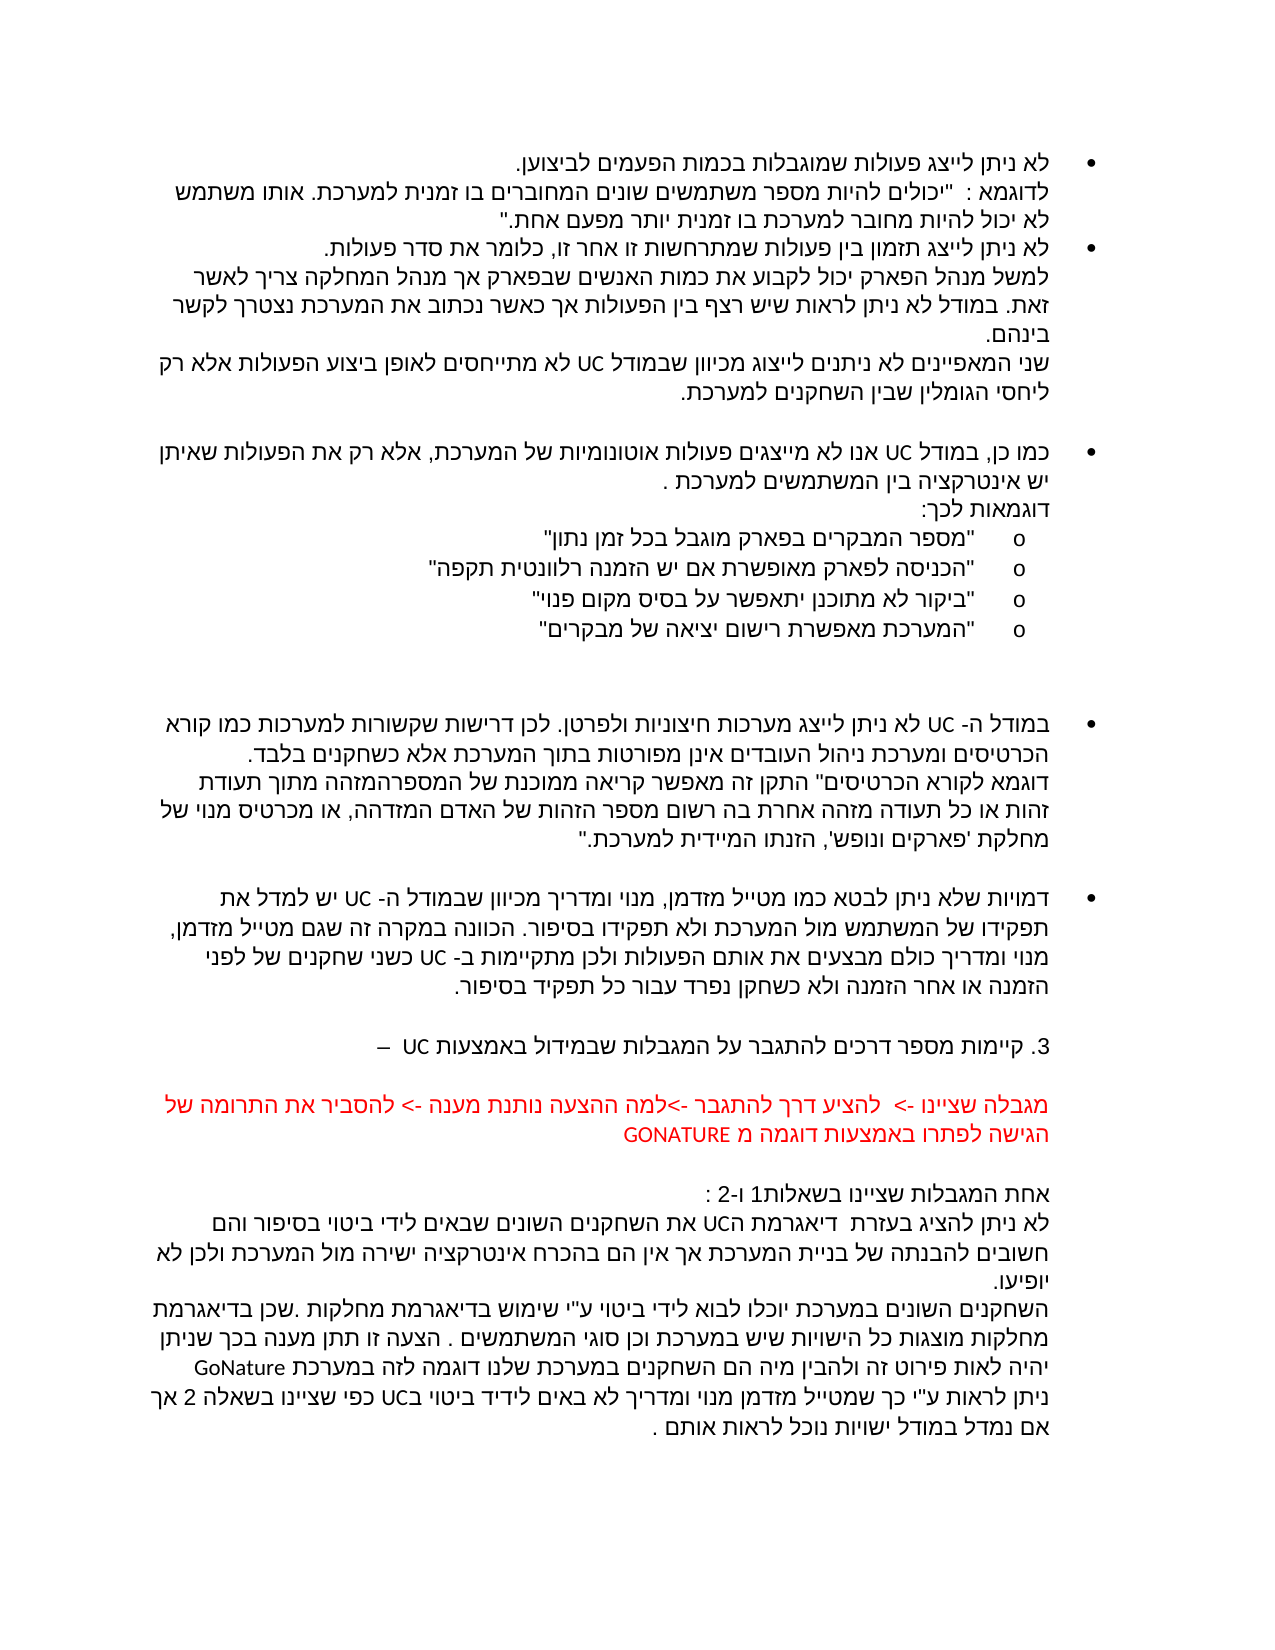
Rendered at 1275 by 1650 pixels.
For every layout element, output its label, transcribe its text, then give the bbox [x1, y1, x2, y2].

list "הכניסה לפארק מאופשרת אם יש הזמנה רלוונטית תקפה" [150, 555, 1012, 584]
list "מספר המבקרים בפארק מוגבל בכל זמן נתון" [150, 525, 1012, 553]
list "המערכת מאפשרת רישום יציאה של מבקרים" [150, 616, 1012, 645]
list "ביקור לא מתוכנן יתאפשר על בסיס מקום פנוי" [150, 586, 1012, 614]
list 3. קיימות מספר דרכים להתגבר על המגבלות שבמידול באמצעות UC – [150, 1032, 1050, 1060]
list אחת המגבלות שציינו בשאלות1 ו-2 : [150, 1181, 1050, 1207]
list כמו כן, במודל UC אנו לא מייצגים פעולות אוטונומיות של המערכת, אלא רק את הפעולות שאיתן יש אינטרקציה בין המשתמשים למערכת . דוגמאות לכך: [150, 438, 1087, 523]
list שני המאפיינים לא ניתנים לייצוג מכיוון שבמודל UC לא מתייחסים לאופן ביצוע הפעולות אלא רק ליחסי הגומלין שבין השחקנים למערכת. [150, 349, 1050, 406]
list השחקנים השונים במערכת יוכלו לבוא לידי ביטוי ע"י שימוש בדיאגרמת מחלקות .שכן בדיאגרמת מחלקות מוצגות כל הישויות שיש במערכת וכן סוגי המשתמשים . הצעה זו תתן מענה בכך שניתן יהיה לאות פירוט זה ולהבין מיה הם השחקנים במערכת שלנו דוגמה לזה במערכת GoNature ניתן לראות ע"י כך שמטייל מזדמן מנוי ומדריך לא באים לידיד ביטוי בUC כפי שציינו בשאלה 2 אך אם נמדל במודל ישויות נוכל לראות אותם . [150, 1296, 1050, 1440]
list לא ניתן לייצג תזמון בין פעולות שמתרחשות זו אחר זו, כלומר את סדר פעולות. למשל מנהל הפארק יכול לקבוע את כמות האנשים שבפארק אך מנהל המחלקה צריך לאשר זאת. במודל לא ניתן לראות שיש רצף בין הפעולות אך כאשר נכתוב את המערכת נצטרך לקשר בינהם. [150, 235, 1087, 347]
list מגבלה שציינו -> להציע דרך להתגבר ->למה ההצעה נותנת מענה -> להסביר את התרומה של הגישה לפתרו באמצעות דוגמה מ GONATURE [150, 1092, 1050, 1149]
list דוגמא לקורא הכרטיסים" התקן זה מאפשר קריאה ממוכנת של המספרהמזהה מתוך תעודת זהות או כל תעודה מזהה אחרת בה רשום מספר הזהות של האדם המזדהה, או מכרטיס מנוי של מחלקת 'פארקים ונופש', הזנתו המיידית למערכת." [150, 769, 1050, 852]
list דמויות שלא ניתן לבטא כמו מטייל מזדמן, מנוי ומדריך מכיוון שבמודל ה- UC יש למדל את תפקידו של המשתמש מול המערכת ולא תפקידו בסיפור. הכוונה במקרה זה שגם מטייל מזדמן, מנוי ומדריך כולם מבצעים את אותם הפעולות ולכן מתקיימות ב- UC כשני שחקנים של לפני הזמנה או אחר הזמנה ולא כשחקן נפרד עבור כל תפקיד בסיפור. [150, 884, 1087, 999]
list לא ניתן לייצג פעולות שמוגבלות בכמות הפעמים לביצוען. לדוגמא : "יכולים להיות מספר משתמשים שונים המחוברים בו זמנית למערכת. אותו משתמש לא יכול להיות מחובר למערכת בו זמנית יותר מפעם אחת." [150, 150, 1087, 233]
list במודל ה- UC לא ניתן לייצג מערכות חיצוניות ולפרטן. לכן דרישות שקשורות למערכות כמו קורא הכרטיסים ומערכת ניהול העובדים אינן מפורטות בתוך המערכת אלא כשחקנים בלבד. [150, 710, 1087, 767]
list לא ניתן להציג בעזרת דיאגרמת הUC את השחקנים השונים שבאים לידי ביטוי בסיפור והם חשובים להבנתה של בניית המערכת אך אין הם בהכרח אינטרקציה ישירה מול המערכת ולכן לא יופיעו. [150, 1209, 1050, 1294]
